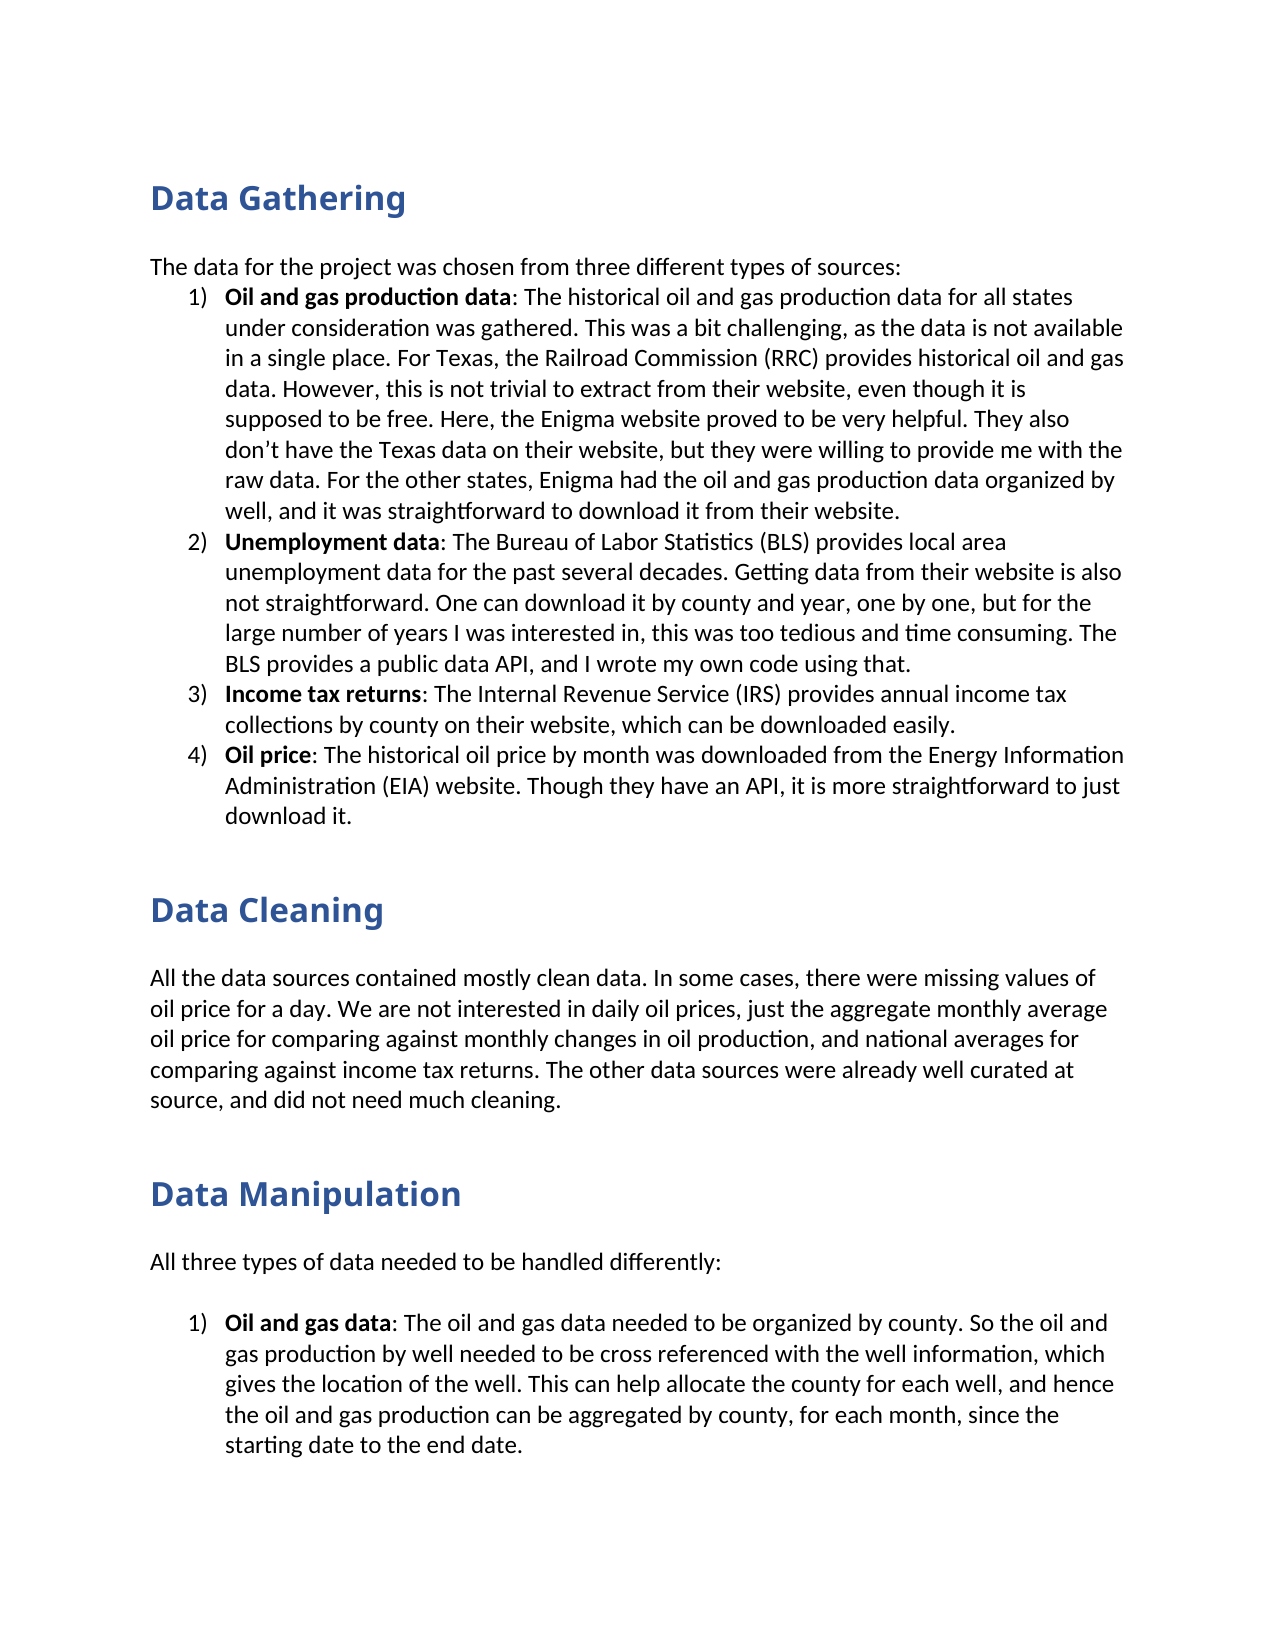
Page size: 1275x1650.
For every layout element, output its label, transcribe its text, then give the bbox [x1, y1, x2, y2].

text The data for the project was chosen from three different types of sources: [150, 251, 1125, 281]
subtitle Data Manipulation [150, 1170, 1125, 1216]
subtitle Data Gathering [150, 175, 1125, 220]
text All three types of data needed to be handled differently: [150, 1246, 1125, 1277]
text All the data sources contained mostly clean data. In some cases, there were missing values of oil price for a day. We are not interested in daily oil prices, just the aggregate monthly average oil price for comparing against monthly changes in oil production, and national averages for comparing against income tax returns. The other data sources were already well curated at source, and did not need much cleaning. [150, 962, 1125, 1115]
list Oil and gas production data: The historical oil and gas production data for all states under consideration was gathered. This was a bit challenging, as the data is not available in a single place. For Texas, the Railroad Commission (RRC) provides historical oil and gas data. However, this is not trivial to extract from their website, even though it is supposed to be free. Here, the Enigma website proved to be very helpful. They also don’t have the Texas data on their website, but they were willing to provide me with the raw data. For the other states, Enigma had the oil and gas production data organized by well, and it was straightforward to download it from their website. [187, 281, 1125, 526]
list Unemployment data: The Bureau of Labor Statistics (BLS) provides local area unemployment data for the past several decades. Getting data from their website is also not straightforward. One can download it by county and year, one by one, but for the large number of years I was interested in, this was too tedious and time consuming. The BLS provides a public data API, and I wrote my own code using that. [187, 526, 1125, 678]
list Oil and gas data: The oil and gas data needed to be organized by county. So the oil and gas production by well needed to be cross referenced with the well information, which gives the location of the well. This can help allocate the county for each well, and hence the oil and gas production can be aggregated by county, for each month, since the starting date to the end date. [187, 1307, 1125, 1460]
list Income tax returns: The Internal Revenue Service (IRS) provides annual income tax collections by county on their website, which can be downloaded easily. [187, 678, 1125, 739]
list Oil price: The historical oil price by month was downloaded from the Energy Information Administration (EIA) website. Though they have an API, it is more straightforward to just download it. [187, 739, 1125, 831]
subtitle Data Cleaning [150, 886, 1125, 932]
